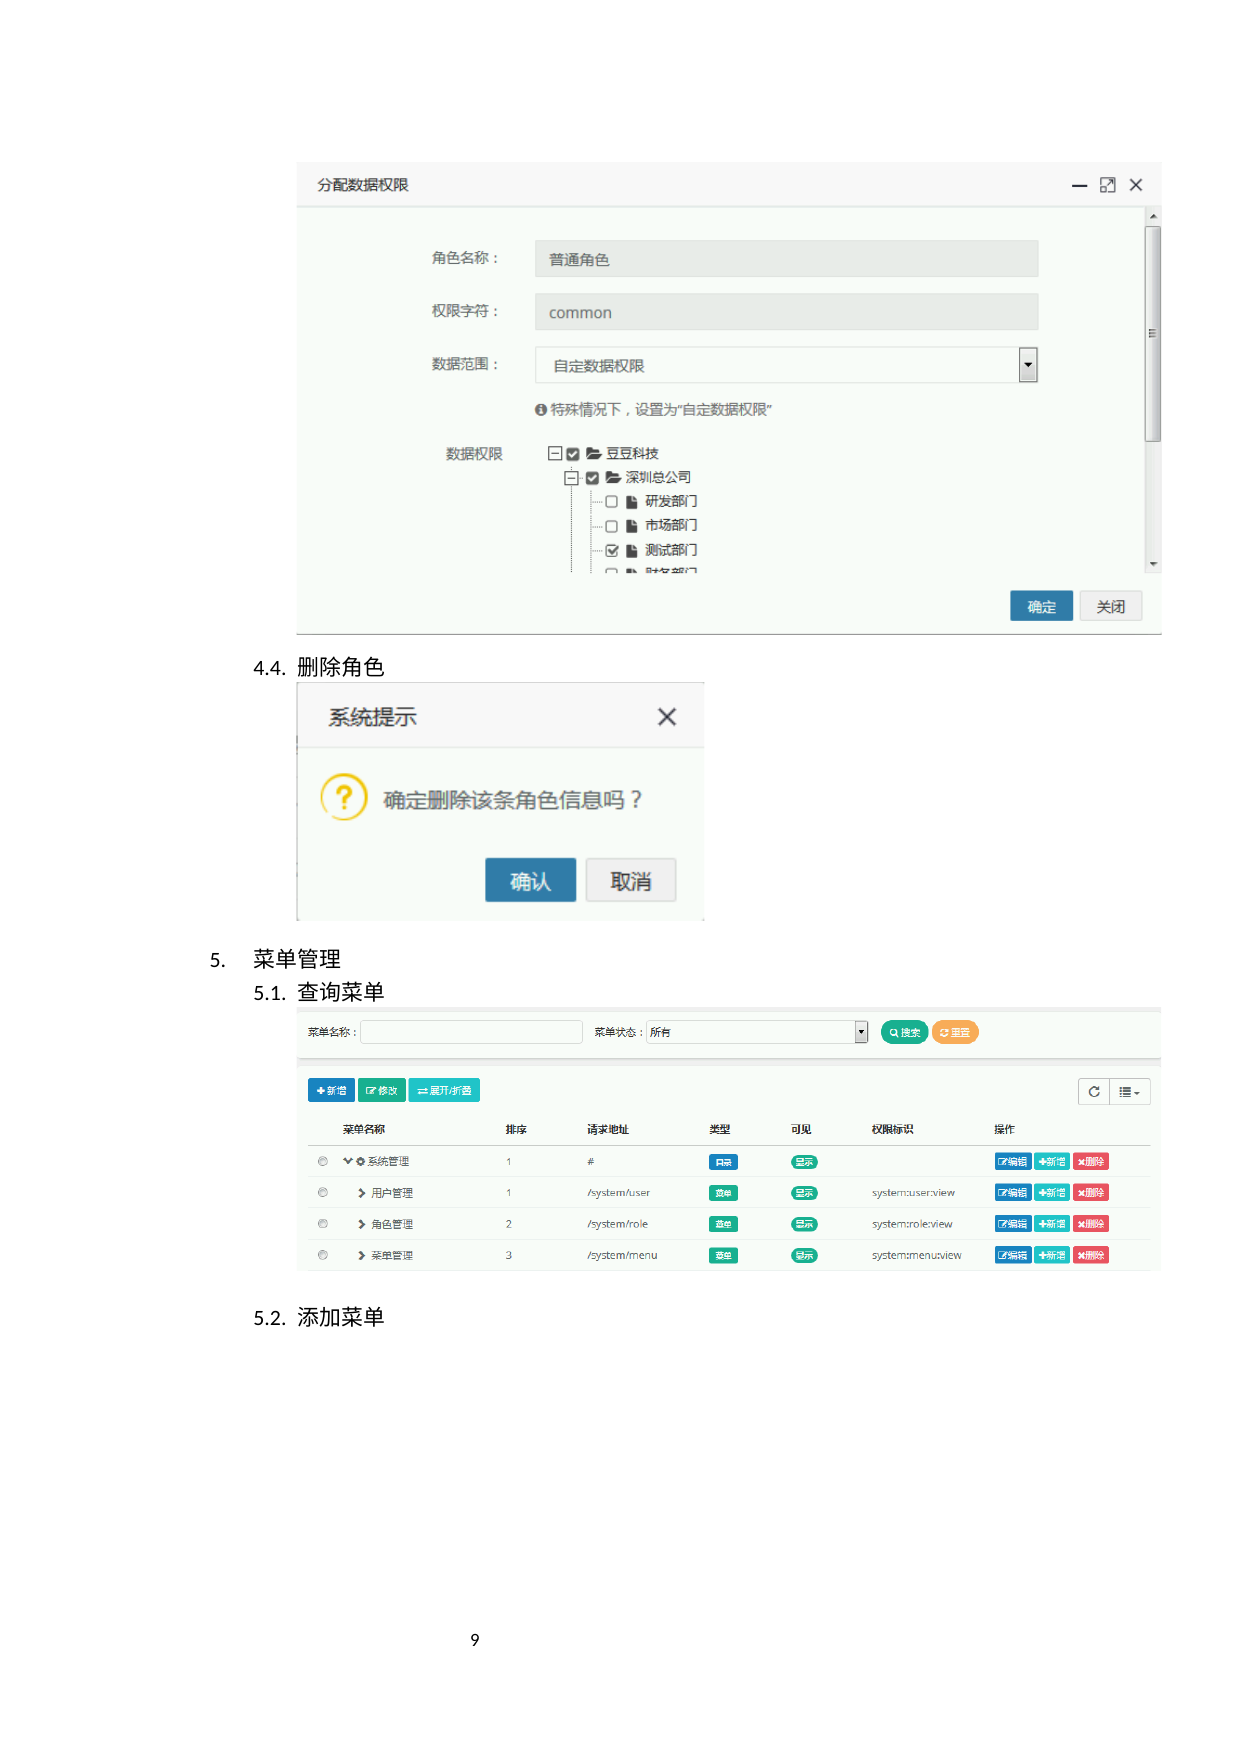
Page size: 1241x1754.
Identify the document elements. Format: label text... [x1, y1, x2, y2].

picture [296, 682, 705, 921]
picture [296, 1007, 1162, 1271]
list 删除角色 [253, 649, 1053, 682]
list 菜单管理 [209, 942, 1053, 974]
list 添加菜单 [253, 1299, 1053, 1332]
list 查询菜单 [253, 974, 1053, 1007]
picture [296, 162, 1162, 635]
